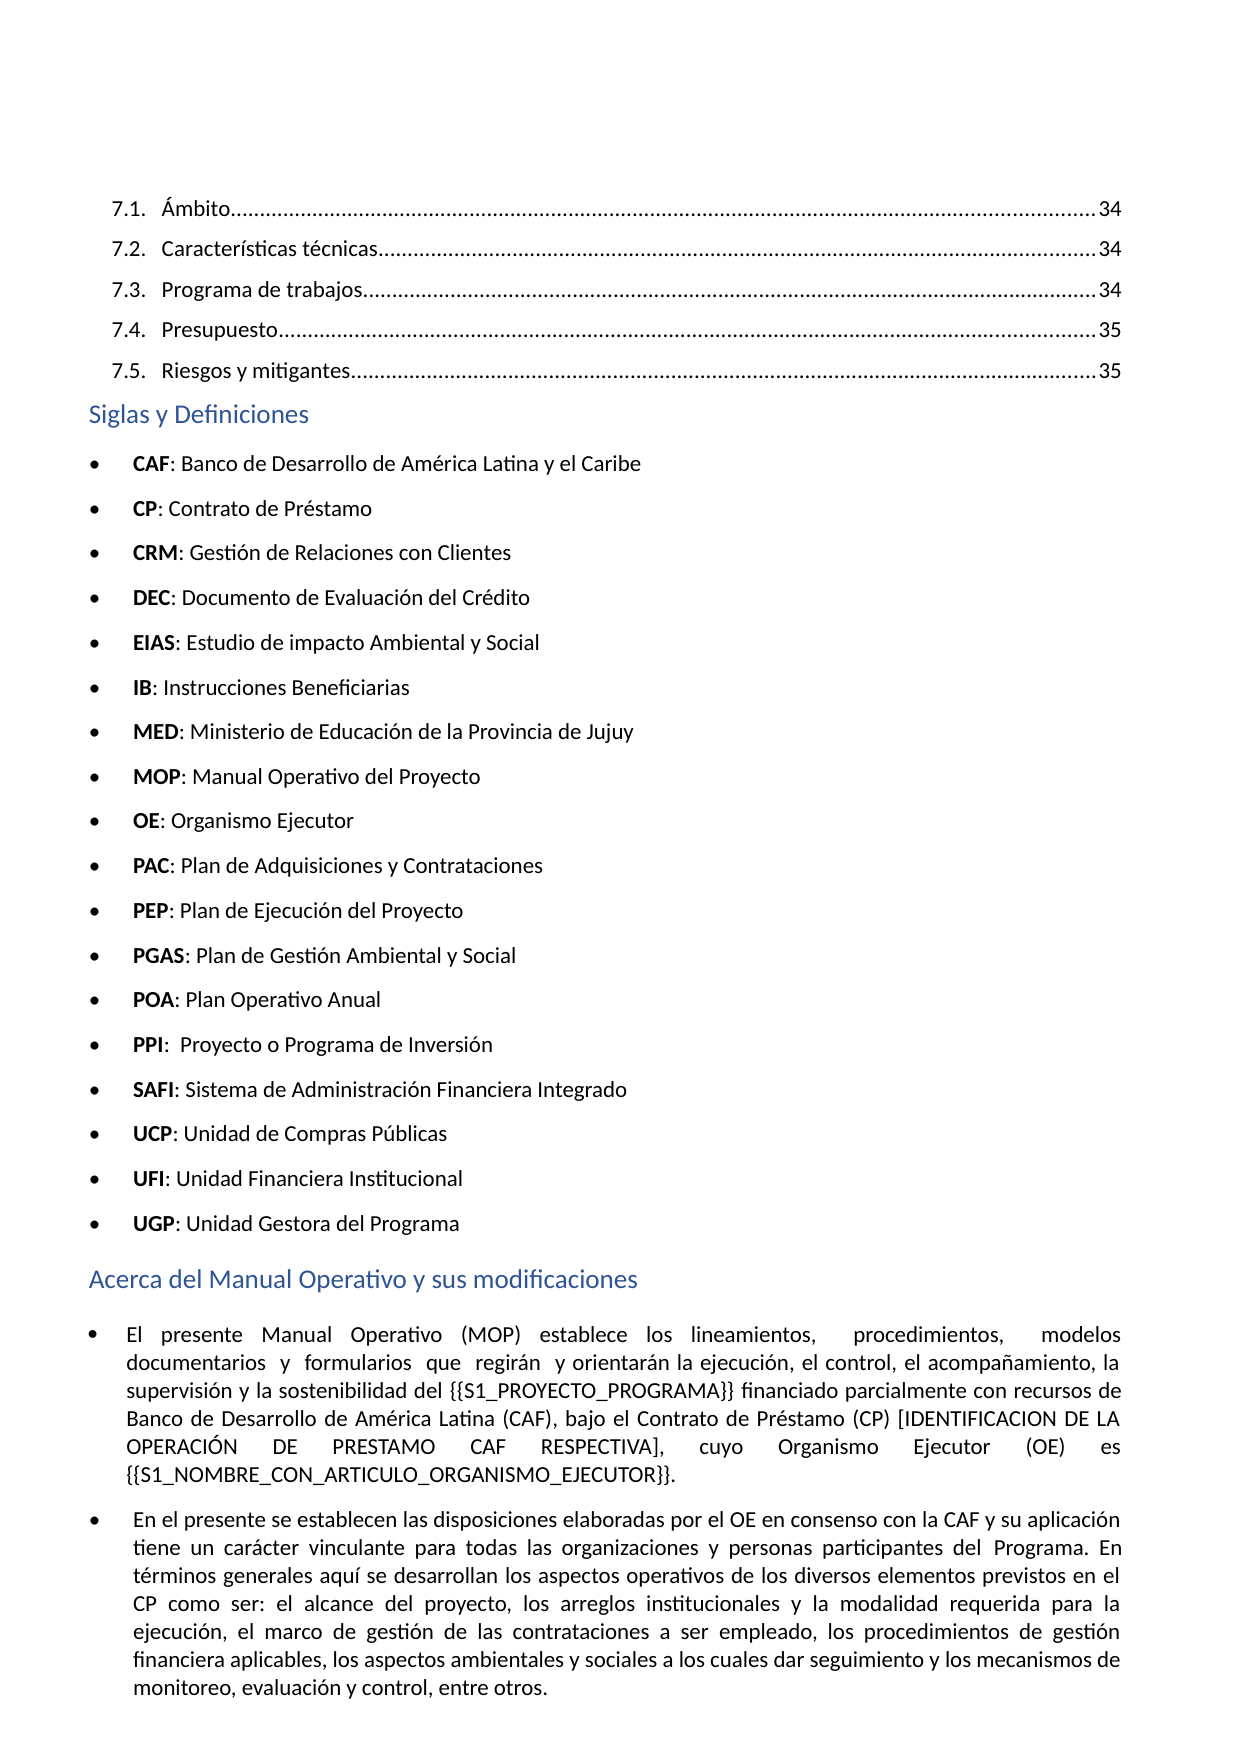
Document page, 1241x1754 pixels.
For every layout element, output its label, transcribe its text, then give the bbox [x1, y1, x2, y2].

list CRM: Gestión de Relaciones con Clientes [88, 538, 1122, 567]
text 7.3. Programa de trabajos 34 [111, 275, 1122, 303]
text Acerca del Manual Operativo y sus modificaciones [88, 1262, 1122, 1295]
list PAC: Plan de Adquisiciones y Contrataciones [88, 851, 1122, 879]
list El presente Manual Operativo (MOP) establece los lineamientos, procedimientos, modelos documentarios y formularios que regirán y orientarán la ejecución, el control, el acompañamiento, la supervisión y la sostenibilidad del {{S1_PROYECTO_PROGRAMA}} financiado parcialmente con recursos de Banco de Desarrollo de América Latina (CAF), bajo el Contrato de Préstamo (CP) [IDENTIFICACION DE LA OPERACIÓN DE PRESTAMO CAF RESPECTIVA], cuyo Organismo Ejecutor (OE) es {{S1_NOMBRE_CON_ARTICULO_ORGANISMO_EJECUTOR}}. [88, 1320, 1122, 1488]
text 7.1. Ámbito 34 [111, 194, 1122, 222]
text 7.2. Características técnicas 34 [111, 234, 1122, 262]
list POA: Plan Operativo Anual [88, 985, 1122, 1013]
list SAFI: Sistema de Administración Financiera Integrado [88, 1075, 1122, 1103]
list CP: Contrato de Préstamo [88, 494, 1122, 522]
list UGP: Unidad Gestora del Programa [88, 1209, 1122, 1237]
list En el presente se establecen las disposiciones elaboradas por el OE en consenso con la CAF y su aplicación tiene un carácter vinculante para todas las organizaciones y personas participantes del Programa. En términos generales aquí se desarrollan los aspectos operativos de los diversos elementos previstos en el CP como ser: el alcance del proyecto, los arreglos institucionales y la modalidad requerida para la ejecución, el marco de gestión de las contrataciones a ser empleado, los procedimientos de gestión financiera aplicables, los aspectos ambientales y sociales a los cuales dar seguimiento y los mecanismos de monitoreo, evaluación y control, entre otros. [88, 1505, 1122, 1701]
list OE: Organismo Ejecutor [88, 807, 1122, 835]
list PGAS: Plan de Gestión Ambiental y Social [88, 941, 1122, 969]
list DEC: Documento de Evaluación del Crédito [88, 583, 1122, 611]
list IB: Instrucciones Beneficiarias [88, 673, 1122, 701]
list CAF: Banco de Desarrollo de América Latina y el Caribe [88, 449, 1122, 477]
list UFI: Unidad Financiera Institucional [88, 1164, 1122, 1192]
list EIAS: Estudio de impacto Ambiental y Social [88, 628, 1122, 656]
list PPI: Proyecto o Programa de Inversión [88, 1030, 1122, 1058]
text Siglas y Definiciones [88, 397, 1122, 430]
list UCP: Unidad de Compras Públicas [88, 1119, 1122, 1147]
text 7.5. Riesgos y mitigantes 35 [111, 356, 1122, 384]
list PEP: Plan de Ejecución del Proyecto [88, 896, 1122, 924]
list MED: Ministerio de Educación de la Provincia de Jujuy [88, 717, 1122, 745]
list MOP: Manual Operativo del Proyecto [88, 762, 1122, 790]
text 7.4. Presupuesto 35 [111, 316, 1122, 344]
